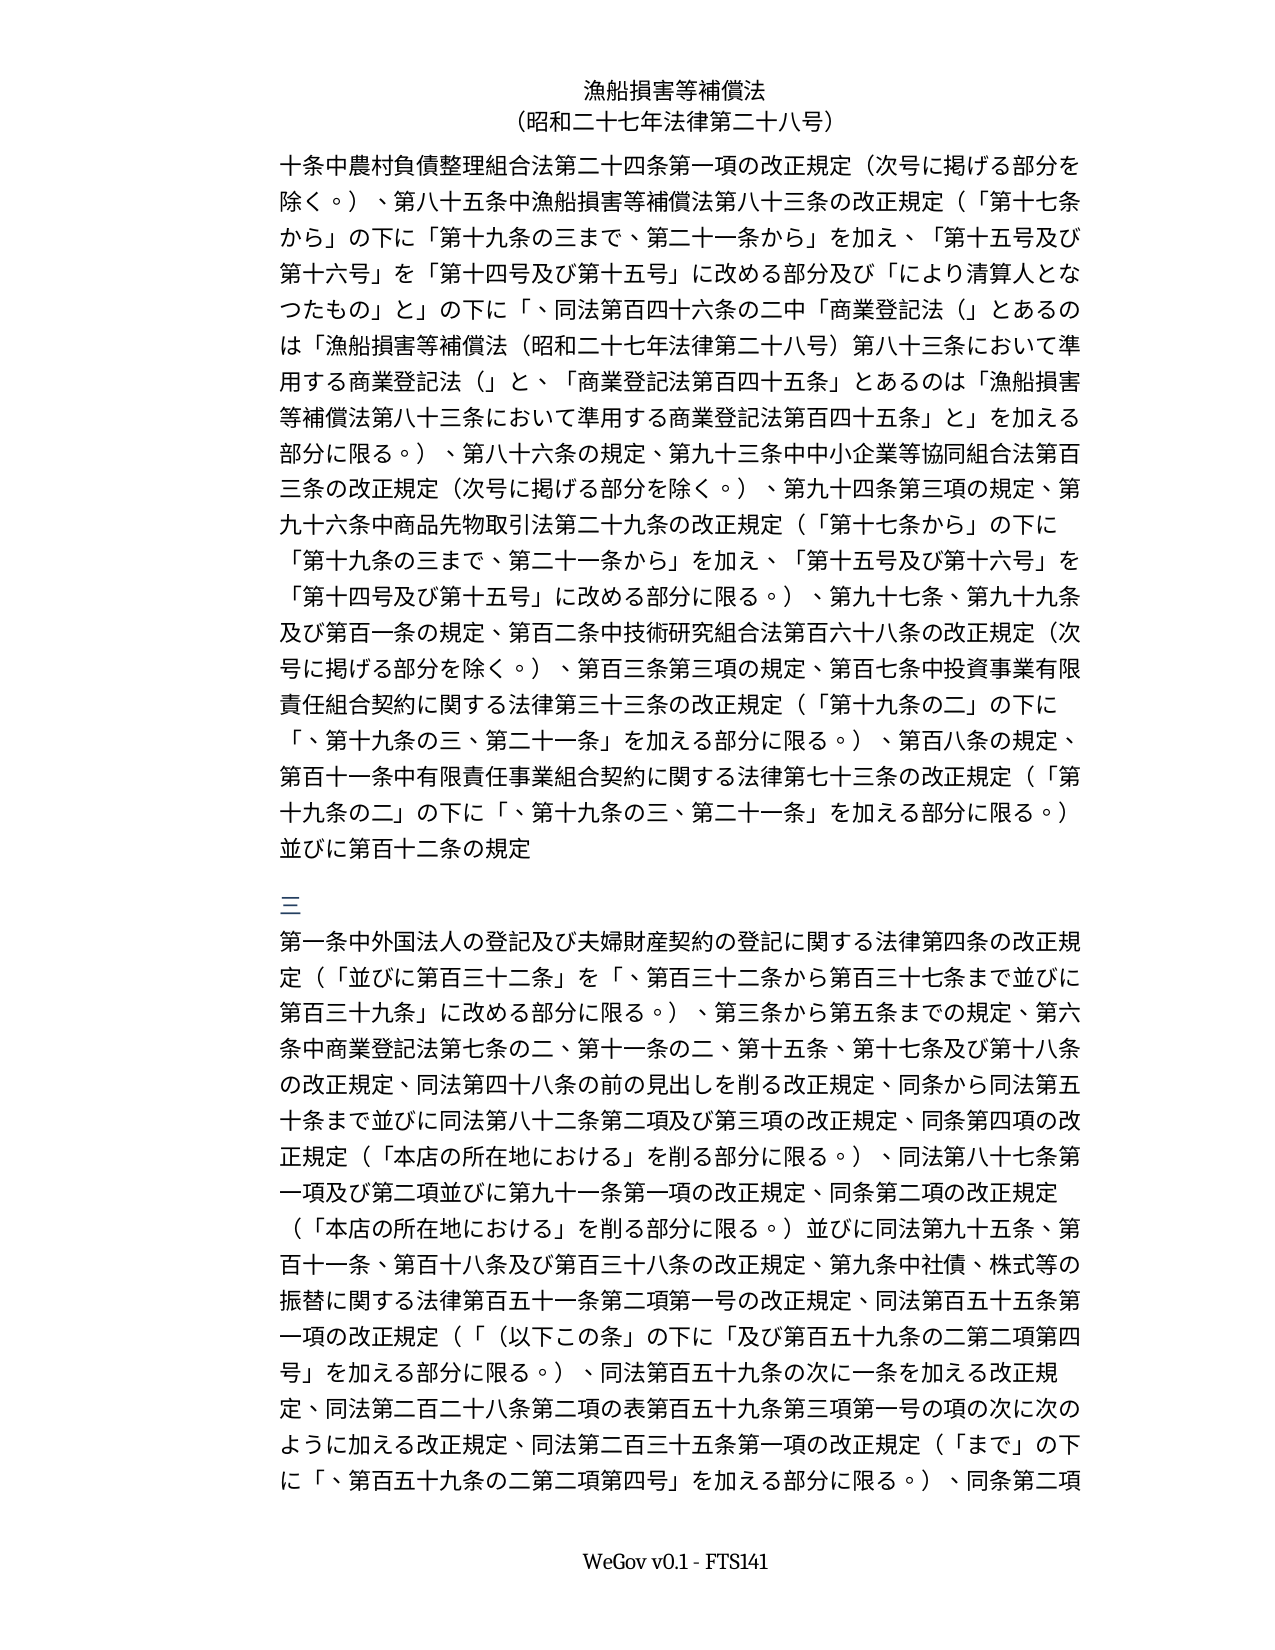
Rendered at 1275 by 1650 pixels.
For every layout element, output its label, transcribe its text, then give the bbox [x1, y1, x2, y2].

subtitle 三 [279, 889, 1087, 921]
